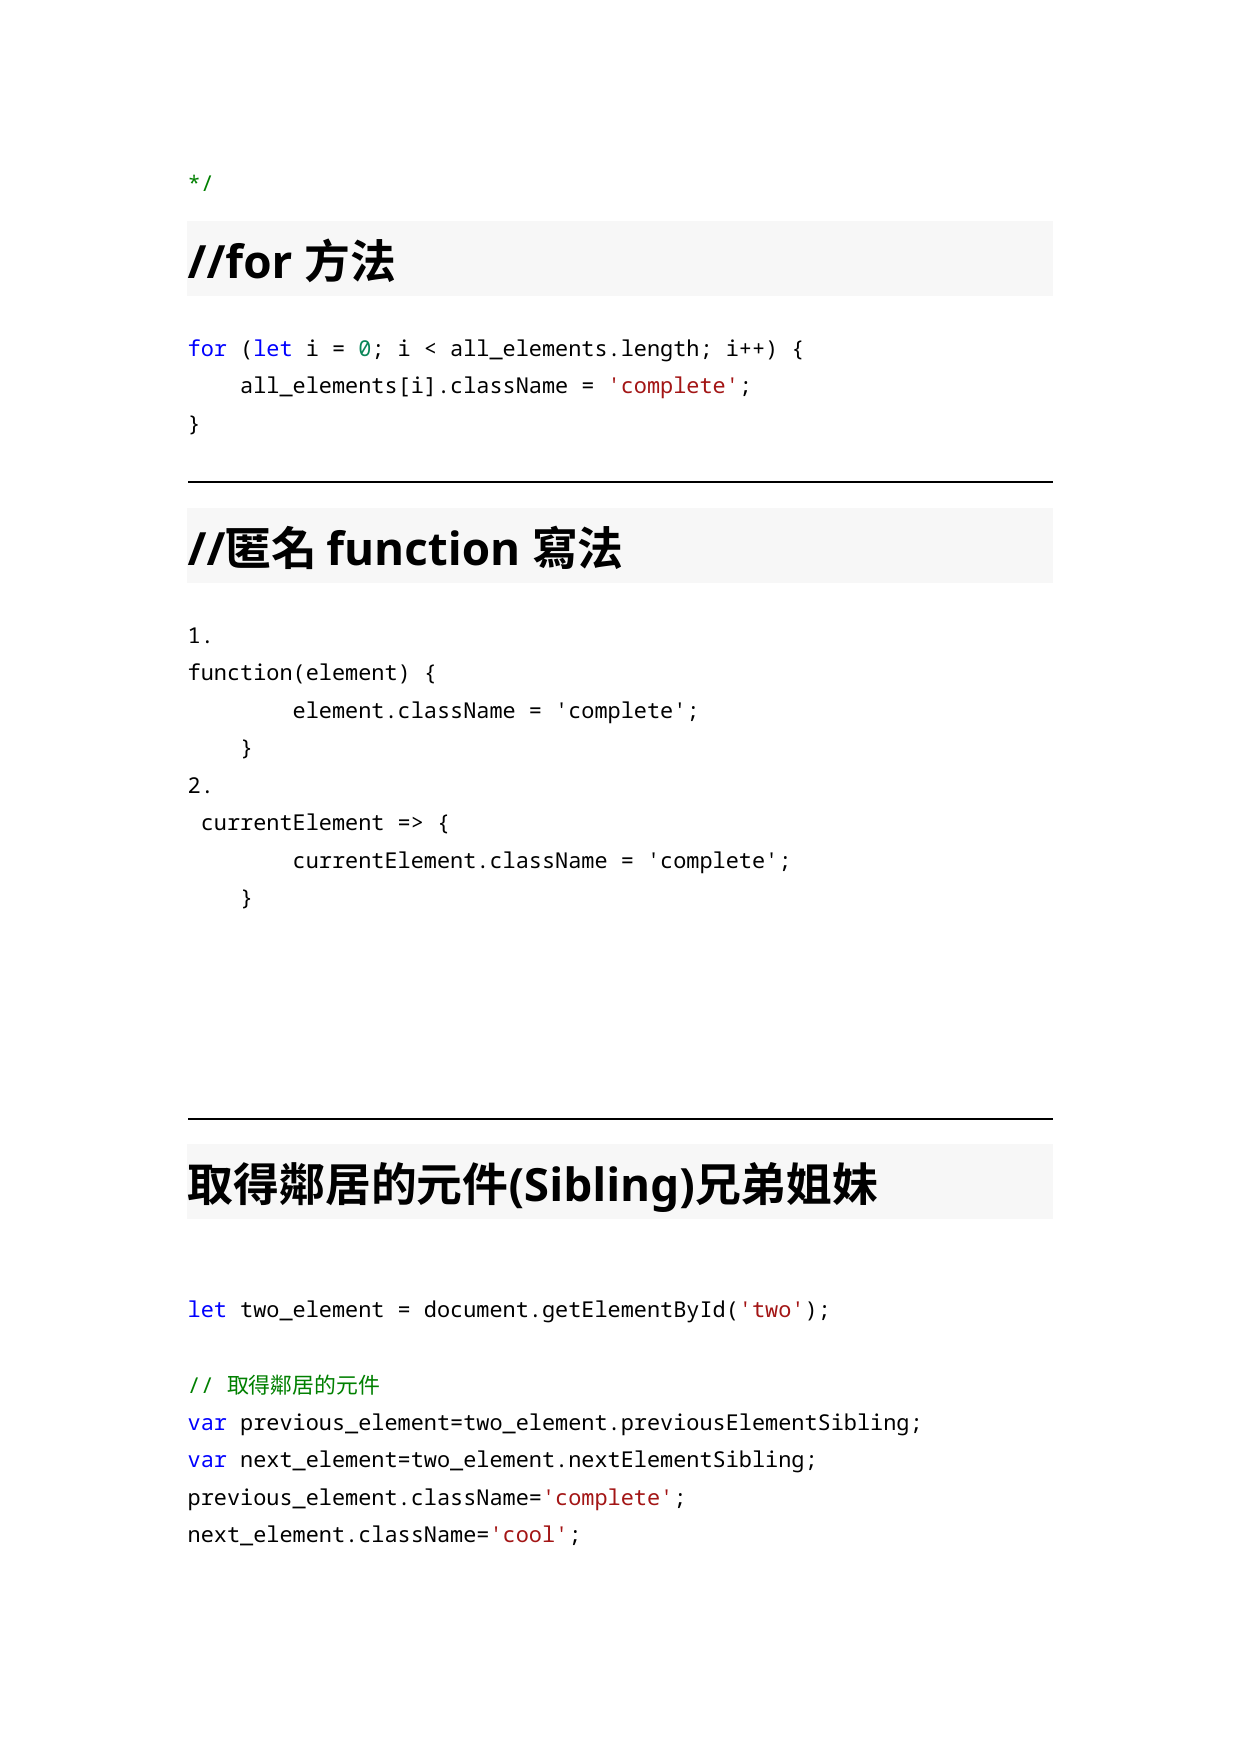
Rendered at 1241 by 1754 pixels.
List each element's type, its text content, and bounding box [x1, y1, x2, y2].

text 1. [187, 616, 1053, 653]
text } [187, 728, 1053, 766]
text next_element.className='cool'; [187, 1515, 1053, 1553]
subtitle //匿名function 寫法 [187, 508, 1053, 583]
text previous_element.className='complete'; [187, 1478, 1053, 1515]
text all_elements[i].className = 'complete'; [187, 366, 1053, 404]
text var previous_element=two_element.previousElementSibling; [187, 1403, 1053, 1440]
text let two_element = document.getElementById('two'); [187, 1290, 1053, 1328]
text currentElement.className = 'complete'; [187, 841, 1053, 878]
text function(element) { [187, 653, 1053, 691]
text */ [187, 164, 1053, 202]
text } [187, 878, 1053, 916]
text 2. [187, 766, 1053, 803]
text } [187, 404, 1053, 441]
subtitle //for 方法 [187, 221, 1053, 296]
text currentElement => { [187, 803, 1053, 841]
subtitle 取得鄰居的元件(Sibling)兄弟姐妹 [187, 1144, 1053, 1219]
text for (let i = 0; i < all_elements.length; i++) { [187, 329, 1053, 366]
text // 取得鄰居的元件 [187, 1365, 1053, 1403]
text var next_element=two_element.nextElementSibling; [187, 1440, 1053, 1478]
text element.className = 'complete'; [187, 691, 1053, 728]
